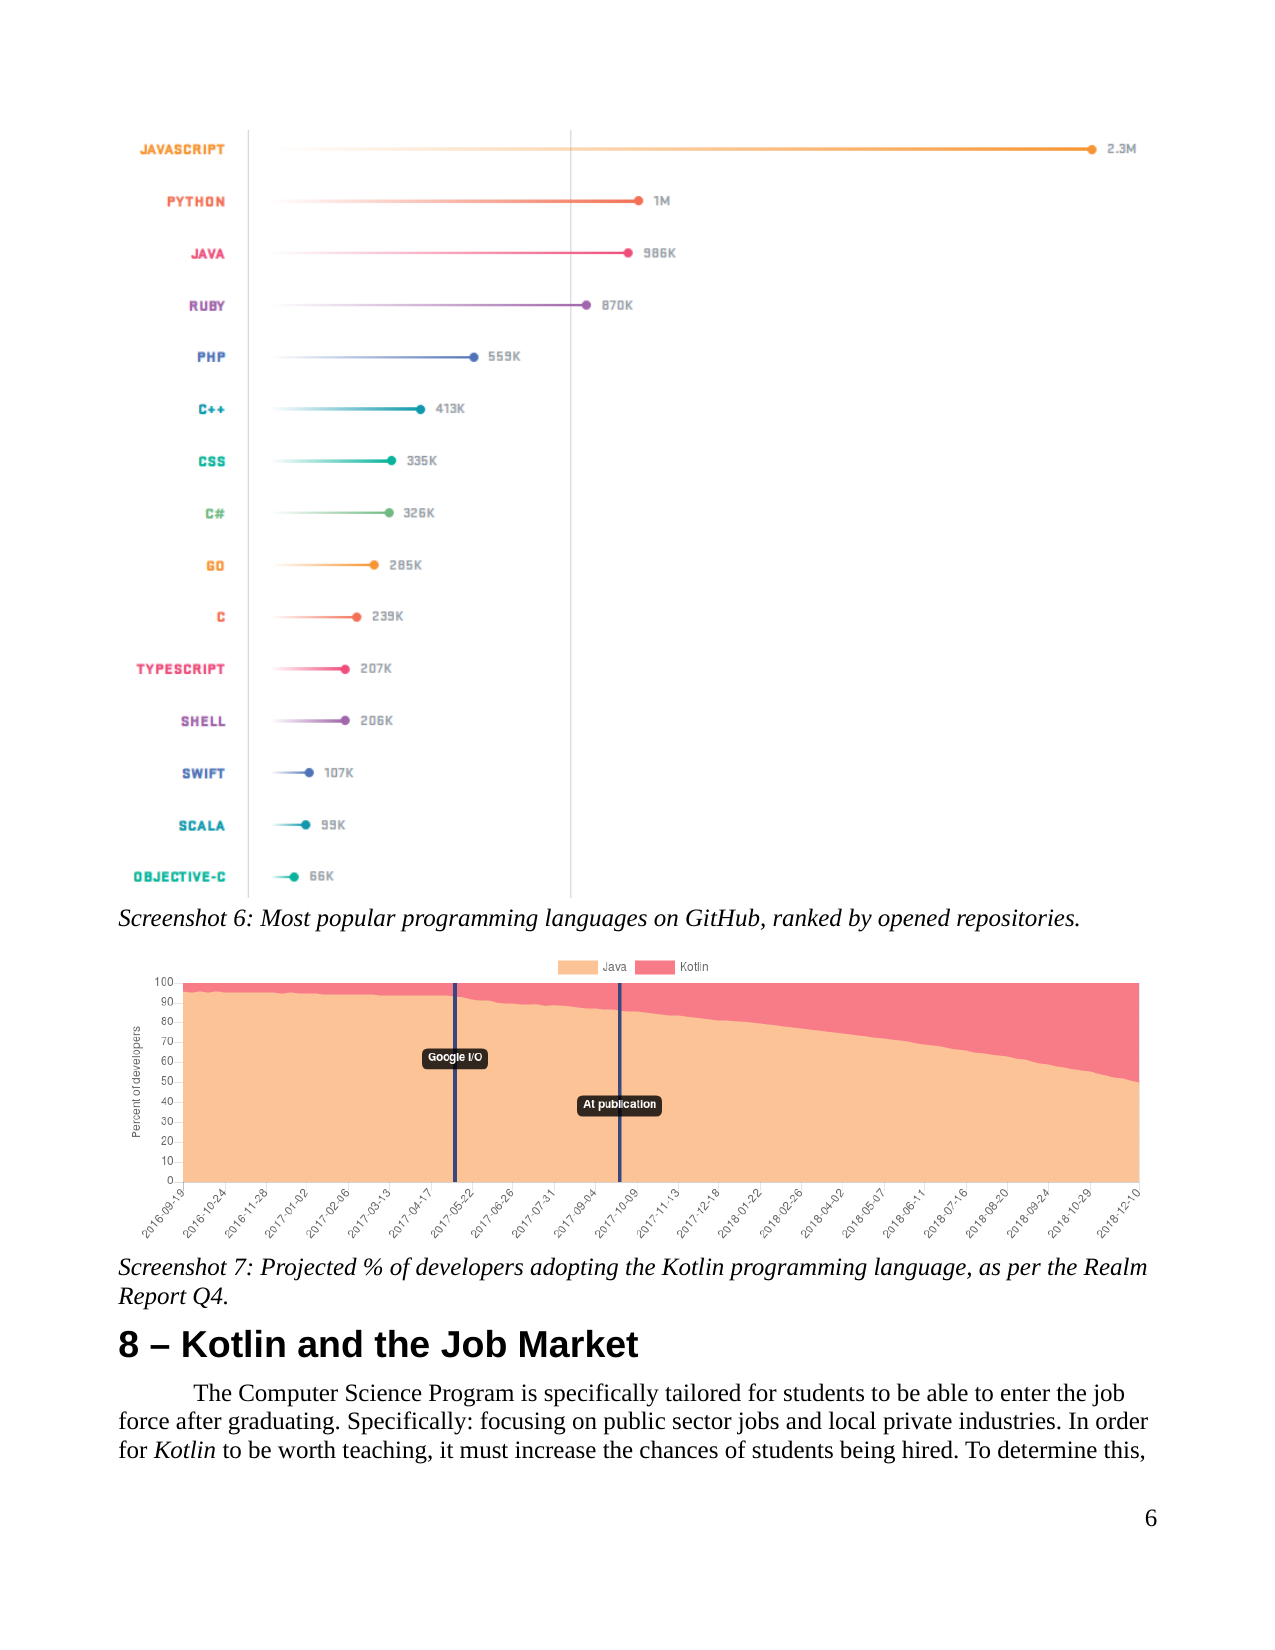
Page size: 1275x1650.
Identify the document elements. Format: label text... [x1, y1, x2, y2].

subtitle 8 – Kotlin and the Job Market [118, 1322, 1157, 1365]
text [118, 1378, 1157, 1464]
picture [118, 957, 1157, 1247]
picture [118, 130, 1157, 898]
